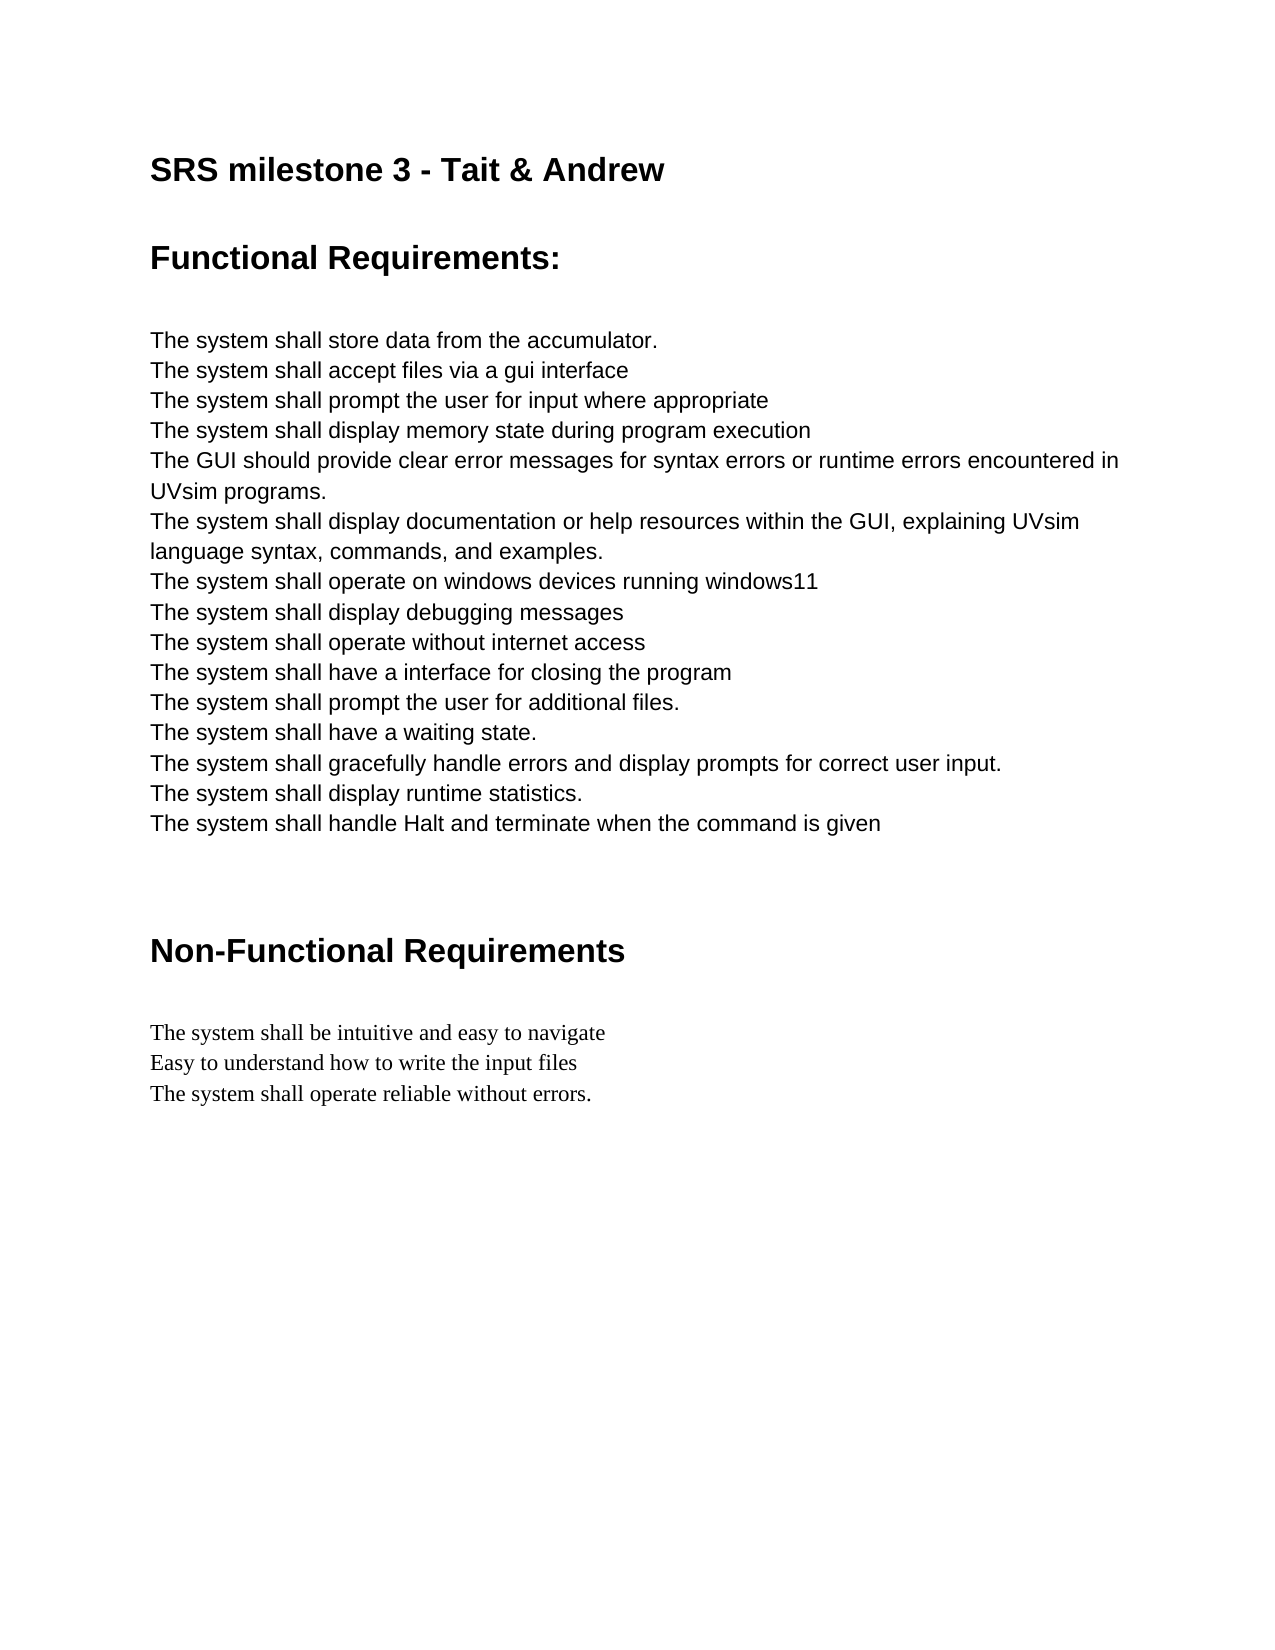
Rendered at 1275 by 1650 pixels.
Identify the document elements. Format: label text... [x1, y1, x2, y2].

text The GUI should provide clear error messages for syntax errors or runtime errors encountered in UVsim programs. [150, 447, 1125, 504]
text The system shall display debugging messages [150, 598, 1125, 625]
text The system shall operate without internet access [150, 629, 1125, 655]
text The system shall prompt the user for input where appropriate [150, 387, 1125, 413]
text The system shall handle Halt and terminate when the command is given [150, 810, 1125, 836]
text The system shall store data from the accumulator. [150, 327, 1125, 353]
text The system shall display memory state during program execution [150, 417, 1125, 444]
text Functional Requirements: [150, 238, 1125, 277]
text The system shall display documentation or help resources within the GUI, explaining UVsim language syntax, commands, and examples. [150, 508, 1125, 564]
text The system shall have a interface for closing the program [150, 659, 1125, 685]
text The system shall prompt the user for additional files. [150, 689, 1125, 716]
text Non-Functional Requirements [150, 931, 1125, 969]
text The system shall operate on windows devices running windows11 [150, 568, 1125, 595]
text The system shall be intuitive and easy to navigate [150, 1019, 1125, 1046]
text The system shall display runtime statistics. [150, 780, 1125, 806]
text The system shall accept files via a gui interface [150, 357, 1125, 383]
text SRS milestone 3 - Tait & Andrew [150, 150, 1125, 188]
text Easy to understand how to write the input files [150, 1049, 1125, 1076]
text The system shall gracefully handle errors and display prompts for correct user input. [150, 749, 1125, 776]
text The system shall operate reliable without errors. [150, 1079, 1125, 1106]
text The system shall have a waiting state. [150, 719, 1125, 746]
